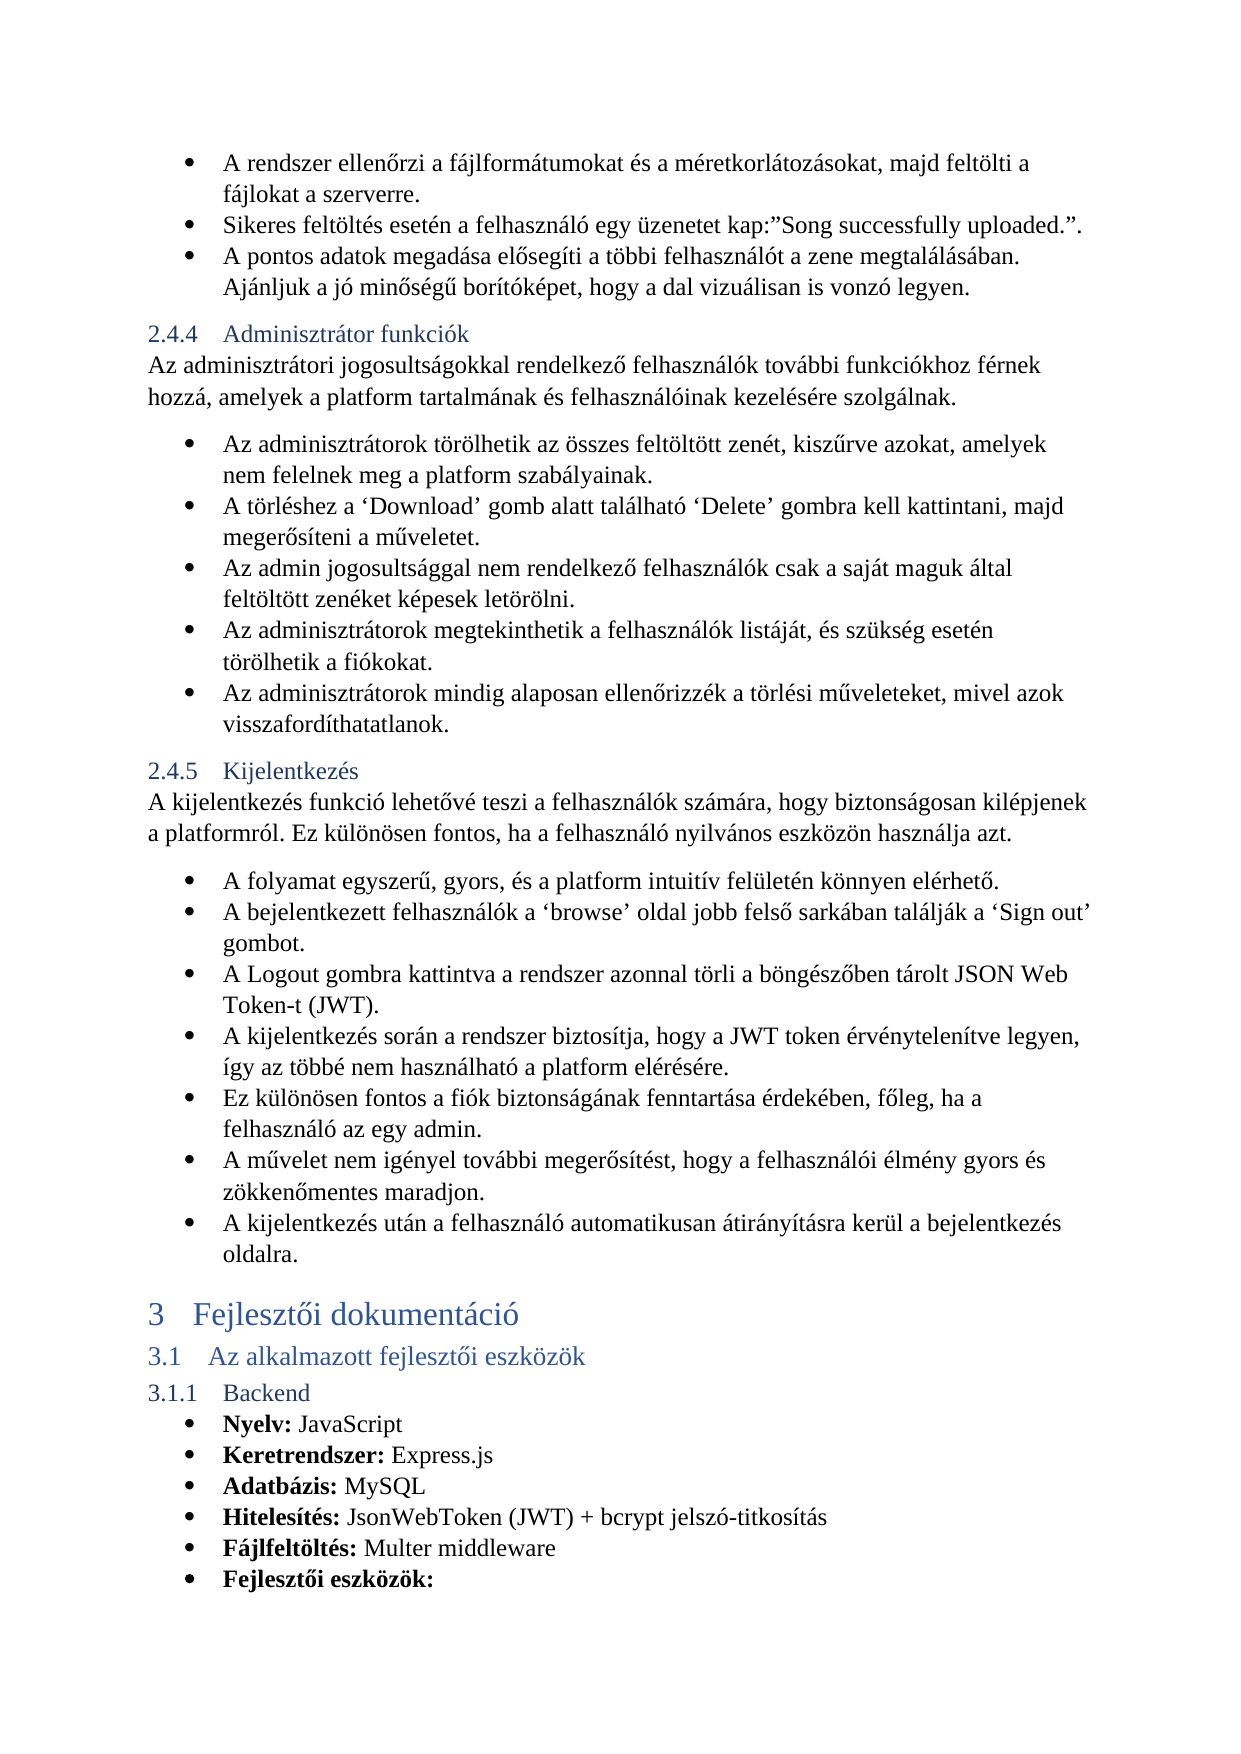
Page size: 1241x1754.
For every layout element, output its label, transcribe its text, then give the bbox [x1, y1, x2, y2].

text Az adminisztrátori jogosultságokkal rendelkező felhasználók további funkciókhoz férnek hozzá, amelyek a platform tartalmának és felhasználóinak kezelésére szolgálnak. [148, 351, 1093, 410]
list Az admin jogosultsággal nem rendelkező felhasználók csak a saját maguk által feltöltött zenéket képesek letörölni. [185, 553, 1093, 613]
list Az adminisztrátorok törölhetik az összes feltöltött zenét, kiszűrve azokat, amelyek nem felelnek meg a platform szabályainak. [185, 429, 1093, 489]
list A művelet nem igényel további megerősítést, hogy a felhasználói élmény gyors és zökkenőmentes maradjon. [185, 1146, 1093, 1205]
list Sikeres feltöltés esetén a felhasználó egy üzenetet kap:”Song successfully uploaded.”. [185, 210, 1093, 238]
subtitle Kijelentkezés [148, 756, 1093, 785]
list A pontos adatok megadása elősegíti a többi felhasználót a zene megtalálásában. Ajánljuk a jó minőségű borítóképet, hogy a dal vizuálisan is vonzó legyen. [185, 241, 1093, 301]
list Keretrendszer: Express.js [185, 1440, 1093, 1469]
subtitle Fejlesztői dokumentáció [148, 1295, 1093, 1333]
list Az adminisztrátorok megtekinthetik a felhasználók listáját, és szükség esetén törölhetik a fiókokat. [185, 616, 1093, 675]
list Adatbázis: MySQL [185, 1471, 1093, 1500]
list A bejelentkezett felhasználók a ‘browse’ oldal jobb felső sarkában találják a ‘Sign out’ gombot. [185, 897, 1093, 957]
list Az adminisztrátorok mindig alaposan ellenőrizzék a törlési műveleteket, mivel azok visszafordíthatatlanok. [185, 678, 1093, 737]
list A kijelentkezés után a felhasználó automatikusan átirányításra kerül a bejelentkezés oldalra. [185, 1208, 1093, 1267]
text A kijelentkezés funkció lehetővé teszi a felhasználók számára, hogy biztonságosan kilépjenek a platformról. Ez különösen fontos, ha a felhasználó nyilvános eszközön használja azt. [148, 787, 1093, 847]
list A folyamat egyszerű, gyors, és a platform intuitív felületén könnyen elérhető. [185, 866, 1093, 895]
list Hitelesítés: JsonWebToken (JWT) + bcrypt jelszó-titkosítás [185, 1502, 1093, 1531]
list A rendszer ellenőrzi a fájlformátumokat és a méretkorlátozásokat, majd feltölti a fájlokat a szerverre. [185, 148, 1093, 207]
list Fejlesztői eszközök: [185, 1564, 1093, 1593]
subtitle Az alkalmazott fejlesztői eszközök [148, 1340, 1093, 1371]
list Ez különösen fontos a fiók biztonságának fenntartása érdekében, főleg, ha a felhasználó az egy admin. [185, 1083, 1093, 1143]
list A kijelentkezés során a rendszer biztosítja, hogy a JWT token érvénytelenítve legyen, így az többé nem használható a platform elérésére. [185, 1021, 1093, 1081]
subtitle Backend [148, 1378, 1093, 1407]
list Fájlfeltöltés: Multer middleware [185, 1533, 1093, 1562]
list A Logout gombra kattintva a rendszer azonnal törli a böngészőben tárolt JSON Web Token-t (JWT). [185, 959, 1093, 1019]
list A törléshez a ‘Download’ gomb alatt található ‘Delete’ gombra kell kattintani, majd megerősíteni a műveletet. [185, 491, 1093, 551]
subtitle Adminisztrátor funkciók [148, 319, 1093, 348]
list Nyelv: JavaScript [185, 1409, 1093, 1438]
